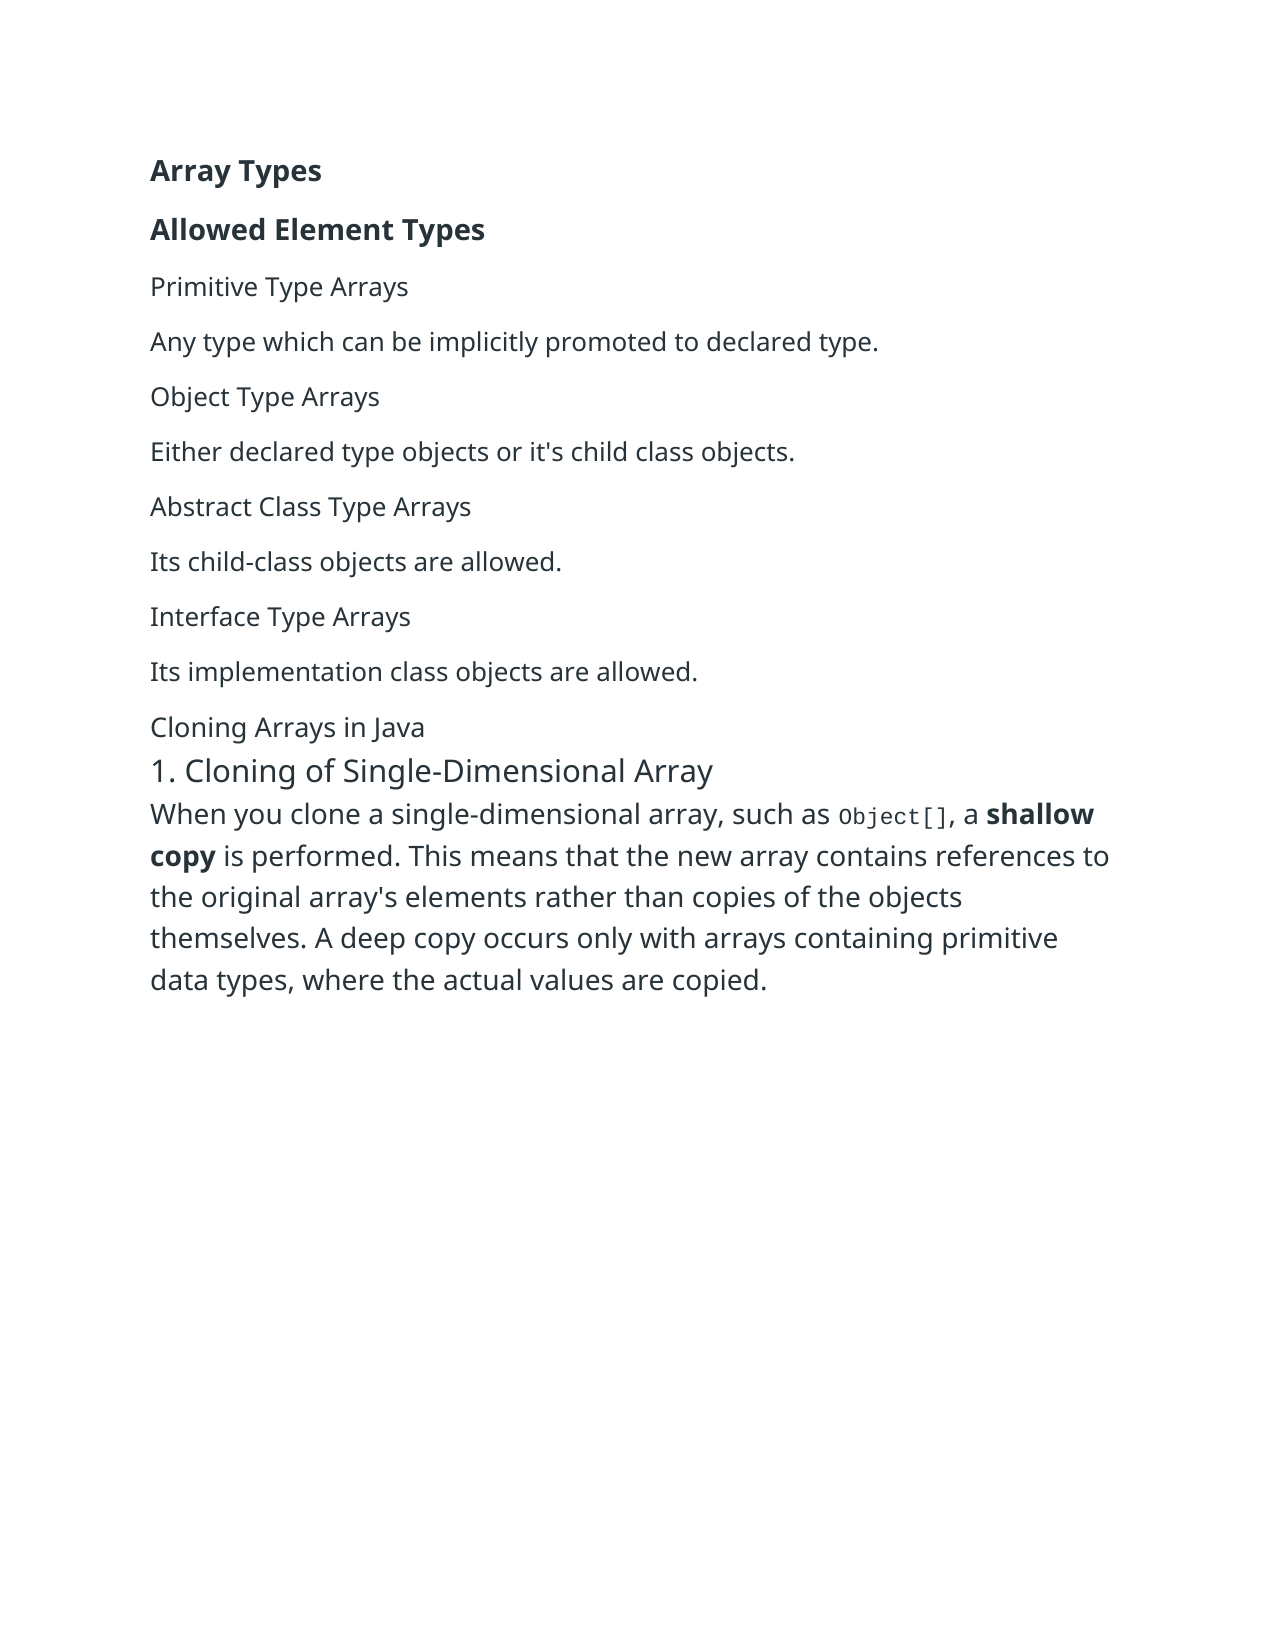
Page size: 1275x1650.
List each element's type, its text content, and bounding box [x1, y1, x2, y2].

subtitle 1. Cloning of Single-Dimensional Array [150, 749, 1125, 791]
subtitle Cloning Arrays in Java [150, 709, 1125, 746]
